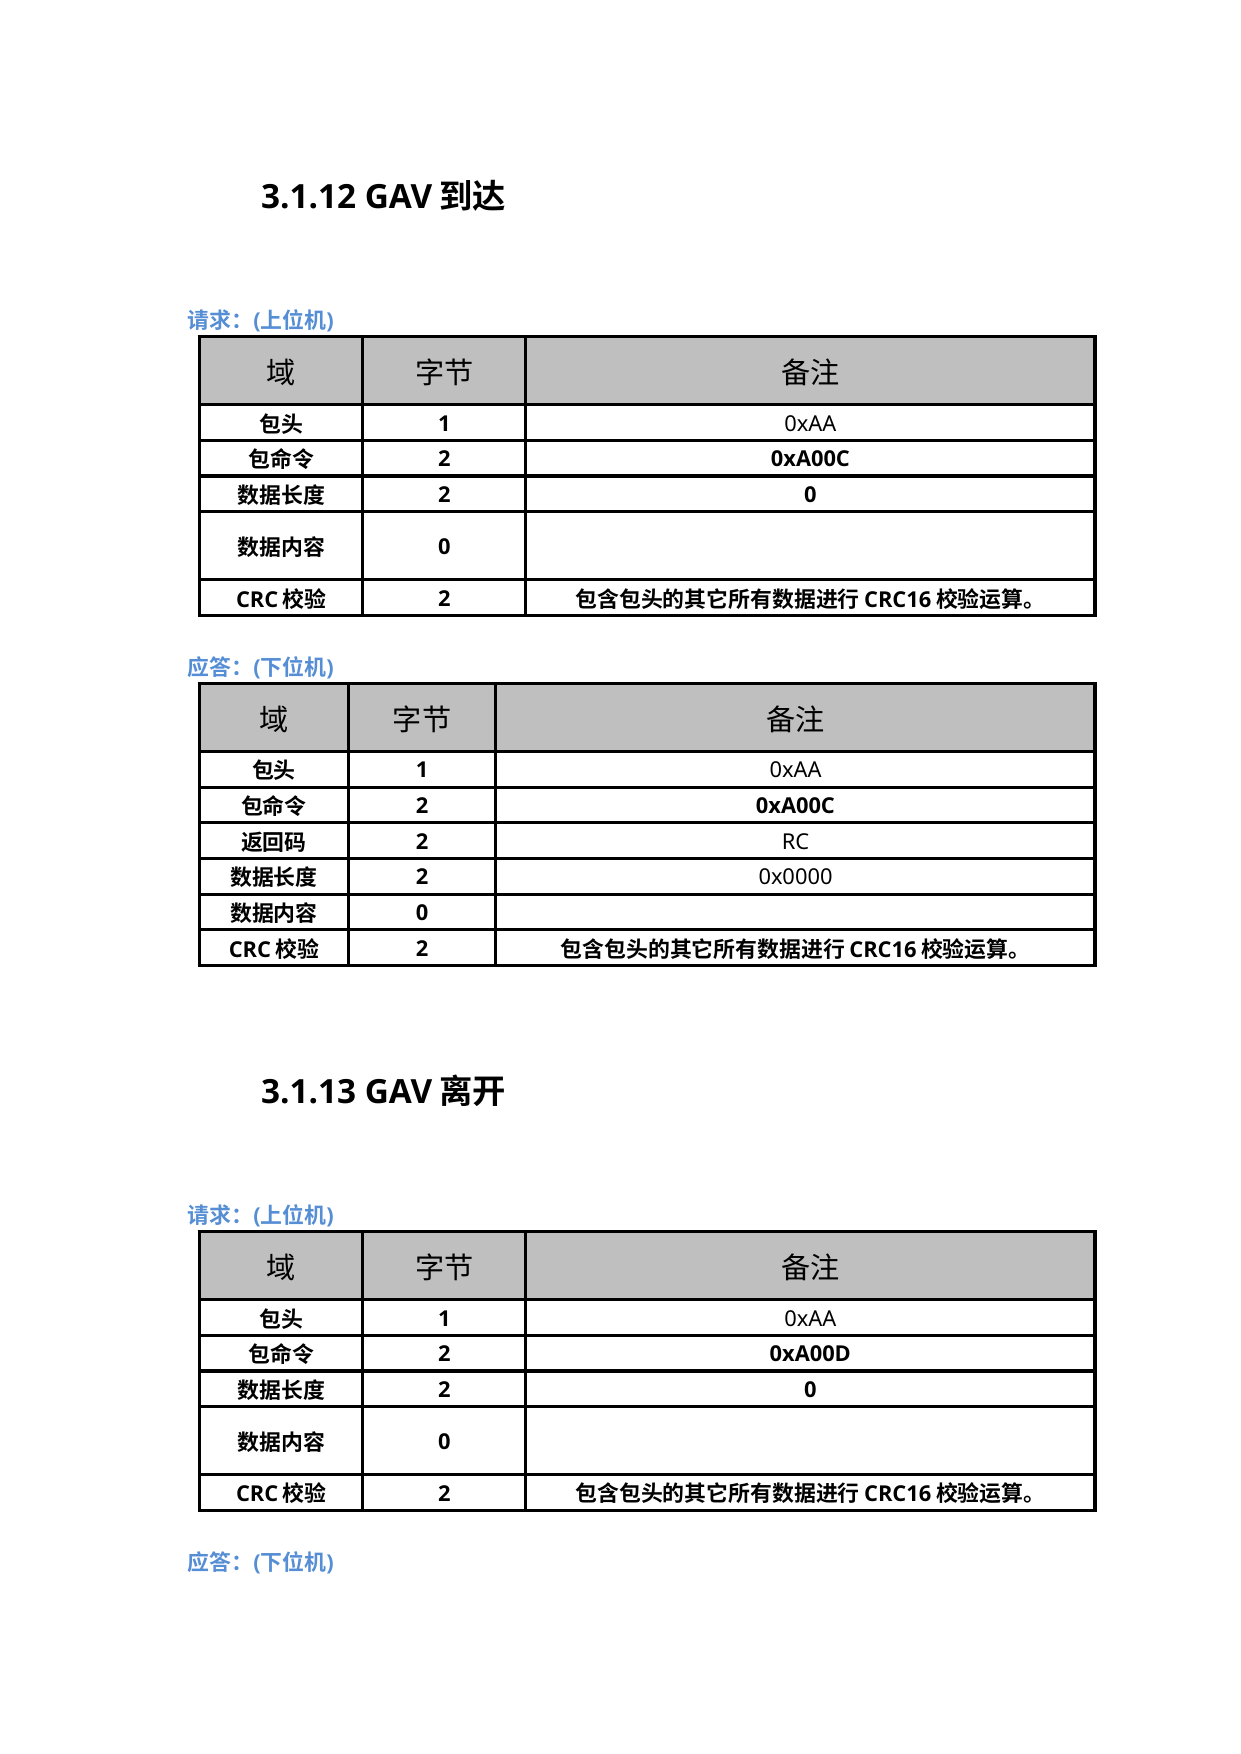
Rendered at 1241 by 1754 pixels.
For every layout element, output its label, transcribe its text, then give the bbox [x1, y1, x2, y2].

table_cell 0xA00C [527, 442, 1093, 474]
table_header 域 [201, 338, 361, 403]
table_cell 包含包头的其它所有数据进行CRC16校验运算。 [527, 581, 1093, 614]
table_cell 0xA00C [497, 789, 1093, 821]
text 应答：(下位机) [187, 1544, 1053, 1577]
table_cell 1 [350, 753, 494, 786]
table_cell 2 [364, 581, 524, 614]
subtitle 3.1.13 GAV离开 [261, 1057, 1053, 1122]
table_cell 包头 [201, 1301, 361, 1334]
text 请求：(上位机) [187, 302, 1053, 335]
table_cell 2 [350, 789, 494, 821]
table_cell 数据长度 [201, 1373, 361, 1405]
table_cell 1 [364, 406, 524, 439]
table_cell [527, 513, 1093, 578]
table_cell 包命令 [201, 789, 347, 821]
table_cell 数据长度 [201, 478, 361, 510]
table_cell 数据内容 [201, 513, 361, 578]
table_cell 2 [364, 442, 524, 474]
table_cell 0 [364, 1408, 524, 1473]
table_header 域 [201, 685, 347, 750]
table_cell CRC校验 [201, 931, 347, 964]
table_cell 2 [364, 1476, 524, 1509]
table_cell [497, 896, 1093, 928]
table_cell 2 [364, 1337, 524, 1369]
table_cell RC [497, 824, 1093, 857]
table_cell 包含包头的其它所有数据进行CRC16校验运算。 [497, 931, 1093, 964]
table_cell 0 [527, 478, 1093, 510]
table_cell 包命令 [201, 442, 361, 474]
table_cell 2 [350, 931, 494, 964]
table_cell 数据内容 [201, 1408, 361, 1473]
table_cell 数据内容 [201, 896, 347, 928]
table_cell 0 [350, 896, 494, 928]
table_cell 0xA00D [527, 1337, 1093, 1369]
table_cell 包命令 [201, 1337, 361, 1369]
subtitle 3.1.12 GAV到达 [261, 162, 1053, 227]
table_cell 0 [364, 513, 524, 578]
table_cell 包头 [201, 753, 347, 786]
table_header 备注 [497, 685, 1093, 750]
table_header 备注 [527, 338, 1093, 403]
text 请求：(上位机) [187, 1197, 1053, 1230]
table_cell 2 [350, 824, 494, 857]
table_cell 返回码 [201, 824, 347, 857]
table_cell 0x0000 [497, 860, 1093, 892]
table_header 域 [201, 1233, 361, 1298]
table_cell 2 [350, 860, 494, 892]
table_cell 2 [364, 1373, 524, 1405]
table_cell 0xAA [527, 1301, 1093, 1334]
table_cell CRC校验 [201, 1476, 361, 1509]
table_cell 包含包头的其它所有数据进行CRC16校验运算。 [527, 1476, 1093, 1509]
table_cell [527, 1408, 1093, 1473]
table_cell 0xAA [497, 753, 1093, 786]
table_cell 1 [364, 1301, 524, 1334]
table_cell 2 [364, 478, 524, 510]
table_cell CRC校验 [201, 581, 361, 614]
table_header 字节 [350, 685, 494, 750]
table_cell 0 [527, 1373, 1093, 1405]
table_header 字节 [364, 1233, 524, 1298]
table_cell 0xAA [527, 406, 1093, 439]
table_header 备注 [527, 1233, 1093, 1298]
text 应答：(下位机) [187, 649, 1053, 682]
table_cell 包头 [201, 406, 361, 439]
table_cell 数据长度 [201, 860, 347, 892]
table_header 字节 [364, 338, 524, 403]
